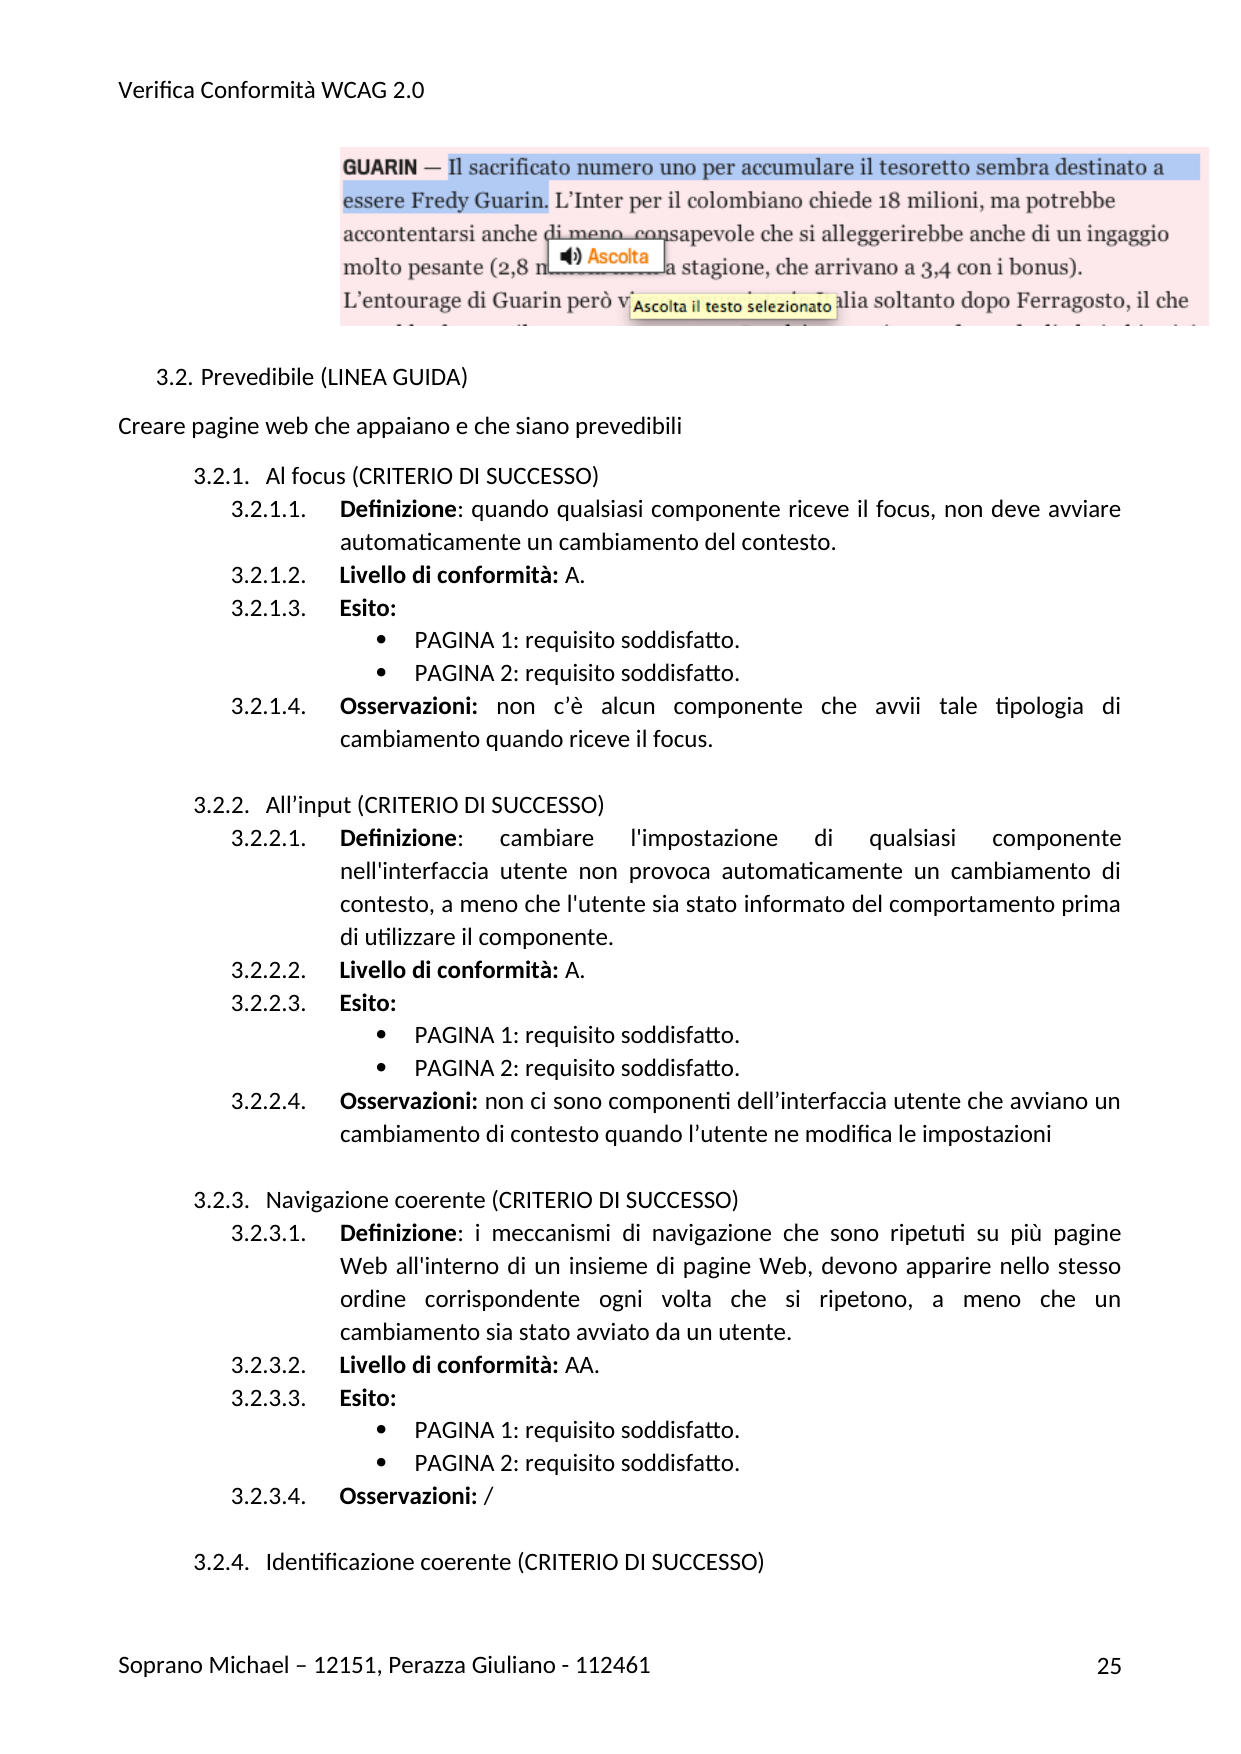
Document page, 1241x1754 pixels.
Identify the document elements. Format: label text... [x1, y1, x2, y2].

list Navigazione coerente (CRITERIO DI SUCCESSO) [193, 1184, 1122, 1215]
list Al focus (CRITERIO DI SUCCESSO) [193, 460, 1122, 491]
list PAGINA 1: requisito soddisfatto. [377, 1415, 1122, 1445]
list Osservazioni: / [231, 1481, 1122, 1511]
list Esito: [231, 987, 1122, 1017]
list PAGINA 2: requisito soddisfatto. [377, 1448, 1122, 1478]
list Prevedibile (LINEA GUIDA) [156, 361, 1122, 391]
list PAGINA 2: requisito soddisfatto. [377, 1053, 1122, 1083]
picture [339, 147, 1210, 326]
list Esito: [231, 1382, 1122, 1412]
list Osservazioni: non c’è alcun componente che avvii tale tipologia di cambiamento quando riceve il focus. [231, 691, 1122, 754]
list Livello di conformità: AA. [231, 1349, 1122, 1379]
list PAGINA 1: requisito soddisfatto. [377, 1020, 1122, 1050]
list Identificazione coerente (CRITERIO DI SUCCESSO) [193, 1546, 1122, 1577]
list Livello di conformità: A. [231, 559, 1122, 589]
text Creare pagine web che appaiano e che siano prevedibili [118, 411, 1122, 441]
list Definizione: i meccanismi di navigazione che sono ripetuti su più pagine Web all'interno di un insieme di pagine Web, devono apparire nello stesso ordine corrispondente ogni volta che si ripetono, a meno che un cambiamento sia stato avviato da un utente. [231, 1217, 1122, 1346]
list All’input (CRITERIO DI SUCCESSO) [193, 789, 1122, 820]
list Esito: [231, 592, 1122, 622]
list Livello di conformità: A. [231, 954, 1122, 984]
list Definizione: quando qualsiasi componente riceve il focus, non deve avviare automaticamente un cambiamento del contesto. [231, 493, 1122, 556]
list PAGINA 2: requisito soddisfatto. [377, 658, 1122, 688]
list PAGINA 1: requisito soddisfatto. [377, 625, 1122, 655]
list Osservazioni: non ci sono componenti dell’interfaccia utente che avviano un cambiamento di contesto quando l’utente ne modifica le impostazioni [231, 1086, 1122, 1149]
list Definizione: cambiare l'impostazione di qualsiasi componente nell'interfaccia utente non provoca automaticamente un cambiamento di contesto, a meno che l'utente sia stato informato del comportamento prima di utilizzare il componente. [231, 822, 1122, 951]
